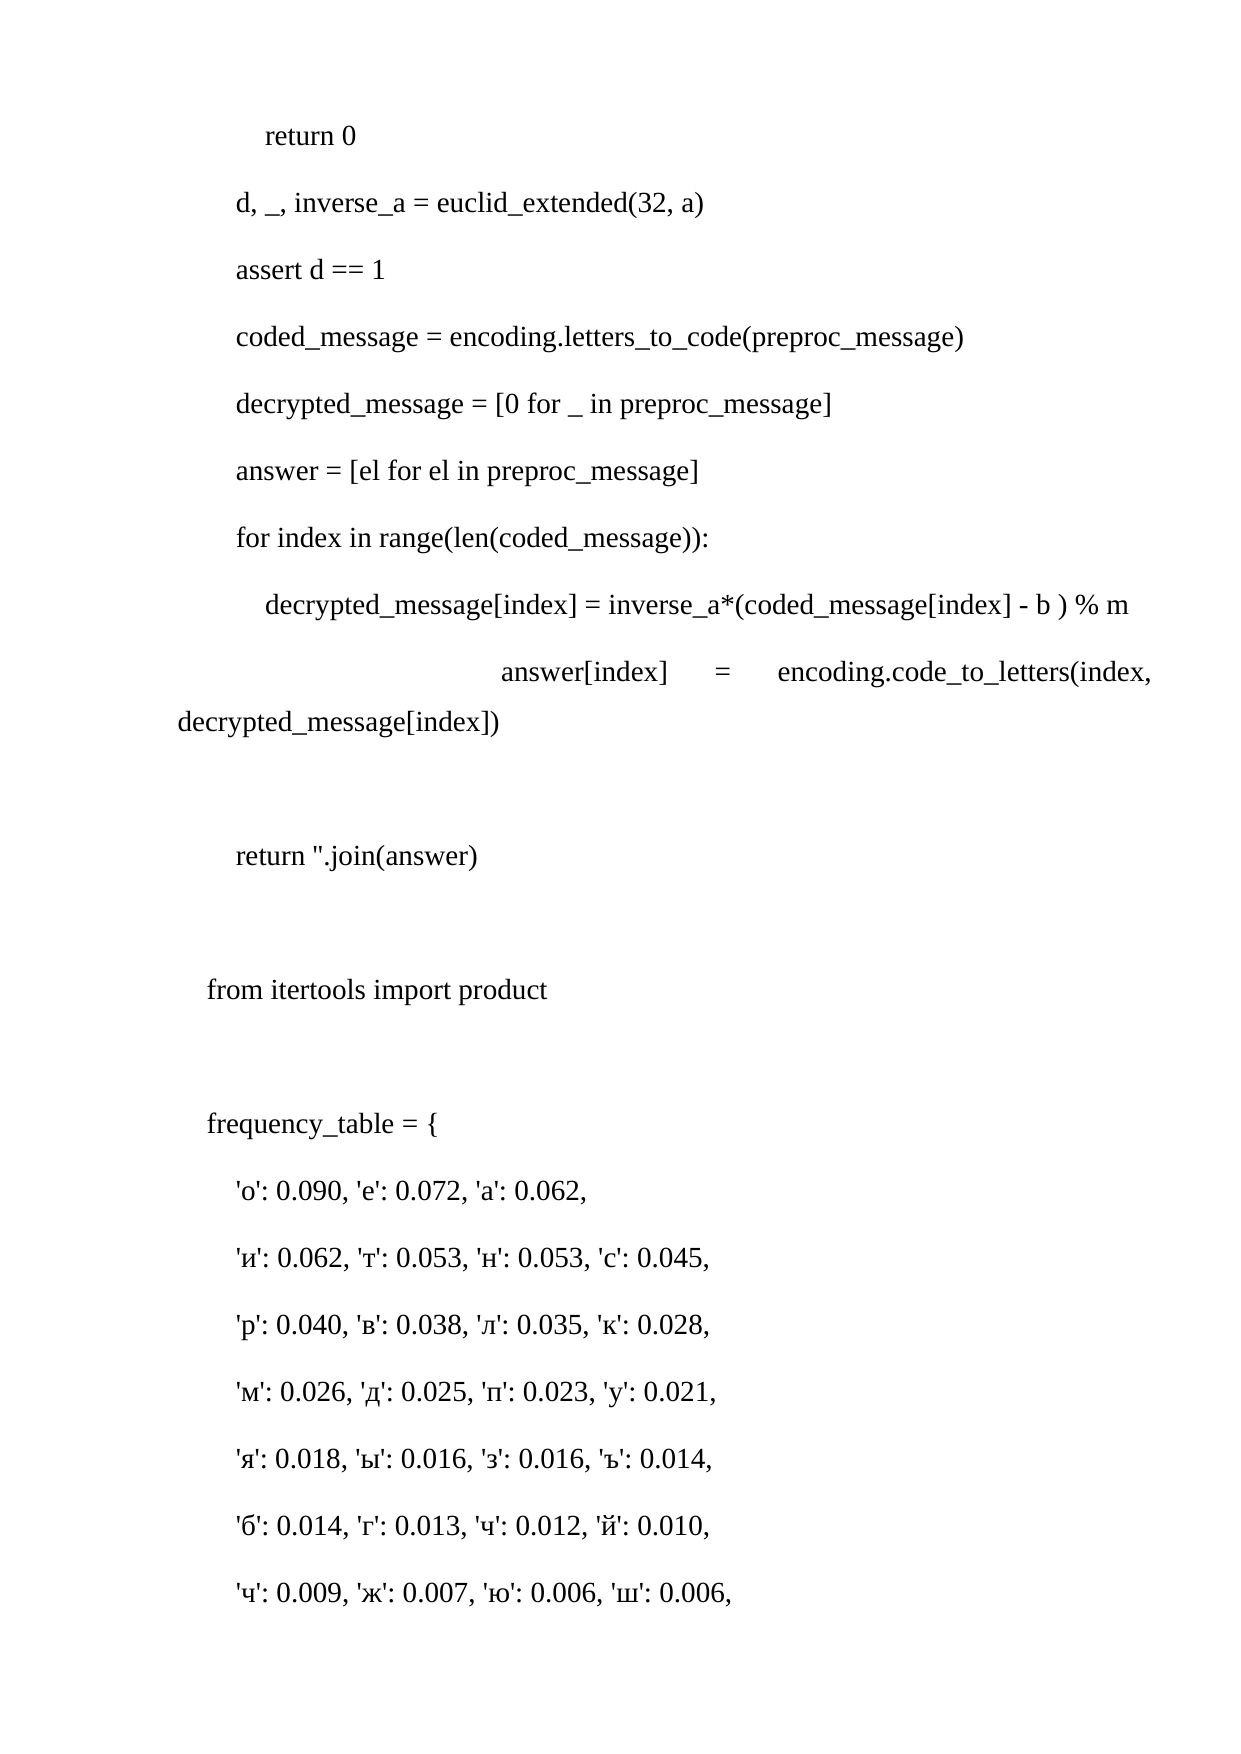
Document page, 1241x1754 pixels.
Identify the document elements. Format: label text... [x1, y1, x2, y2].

text for index in range(len(coded_message)): [177, 520, 1152, 553]
text d, _, inverse_a = euclid_extended(32, a) [177, 185, 1152, 219]
text 'о': 0.090, 'е': 0.072, 'а': 0.062, [177, 1173, 1152, 1207]
text 'я': 0.018, 'ы': 0.016, 'з': 0.016, 'ъ': 0.014, [177, 1441, 1152, 1474]
text return ''.join(answer) [177, 838, 1152, 872]
text return 0 [177, 118, 1152, 152]
text frequency_table = { [177, 1106, 1152, 1140]
text 'ч': 0.009, 'ж': 0.007, 'ю': 0.006, 'ш': 0.006, [177, 1575, 1152, 1608]
text 'б': 0.014, 'г': 0.013, 'ч': 0.012, 'й': 0.010, [177, 1508, 1152, 1542]
text 'и': 0.062, 'т': 0.053, 'н': 0.053, 'с': 0.045, [177, 1240, 1152, 1274]
text decrypted_message = [0 for _ in preproc_message] [177, 386, 1152, 419]
text from itertools import product [177, 972, 1152, 1006]
text 'р': 0.040, 'в': 0.038, 'л': 0.035, 'к': 0.028, [177, 1307, 1152, 1341]
text 'м': 0.026, 'д': 0.025, 'п': 0.023, 'у': 0.021, [177, 1374, 1152, 1408]
text answer[index] = encoding.code_to_letters(index, decrypted_message[index]) [177, 654, 1152, 738]
text decrypted_message[index] = inverse_a*(coded_message[index] - b ) % m [177, 587, 1152, 621]
text assert d == 1 [177, 252, 1152, 286]
text coded_message = encoding.letters_to_code(preproc_message) [177, 319, 1152, 353]
text answer = [el for el in preproc_message] [177, 453, 1152, 487]
